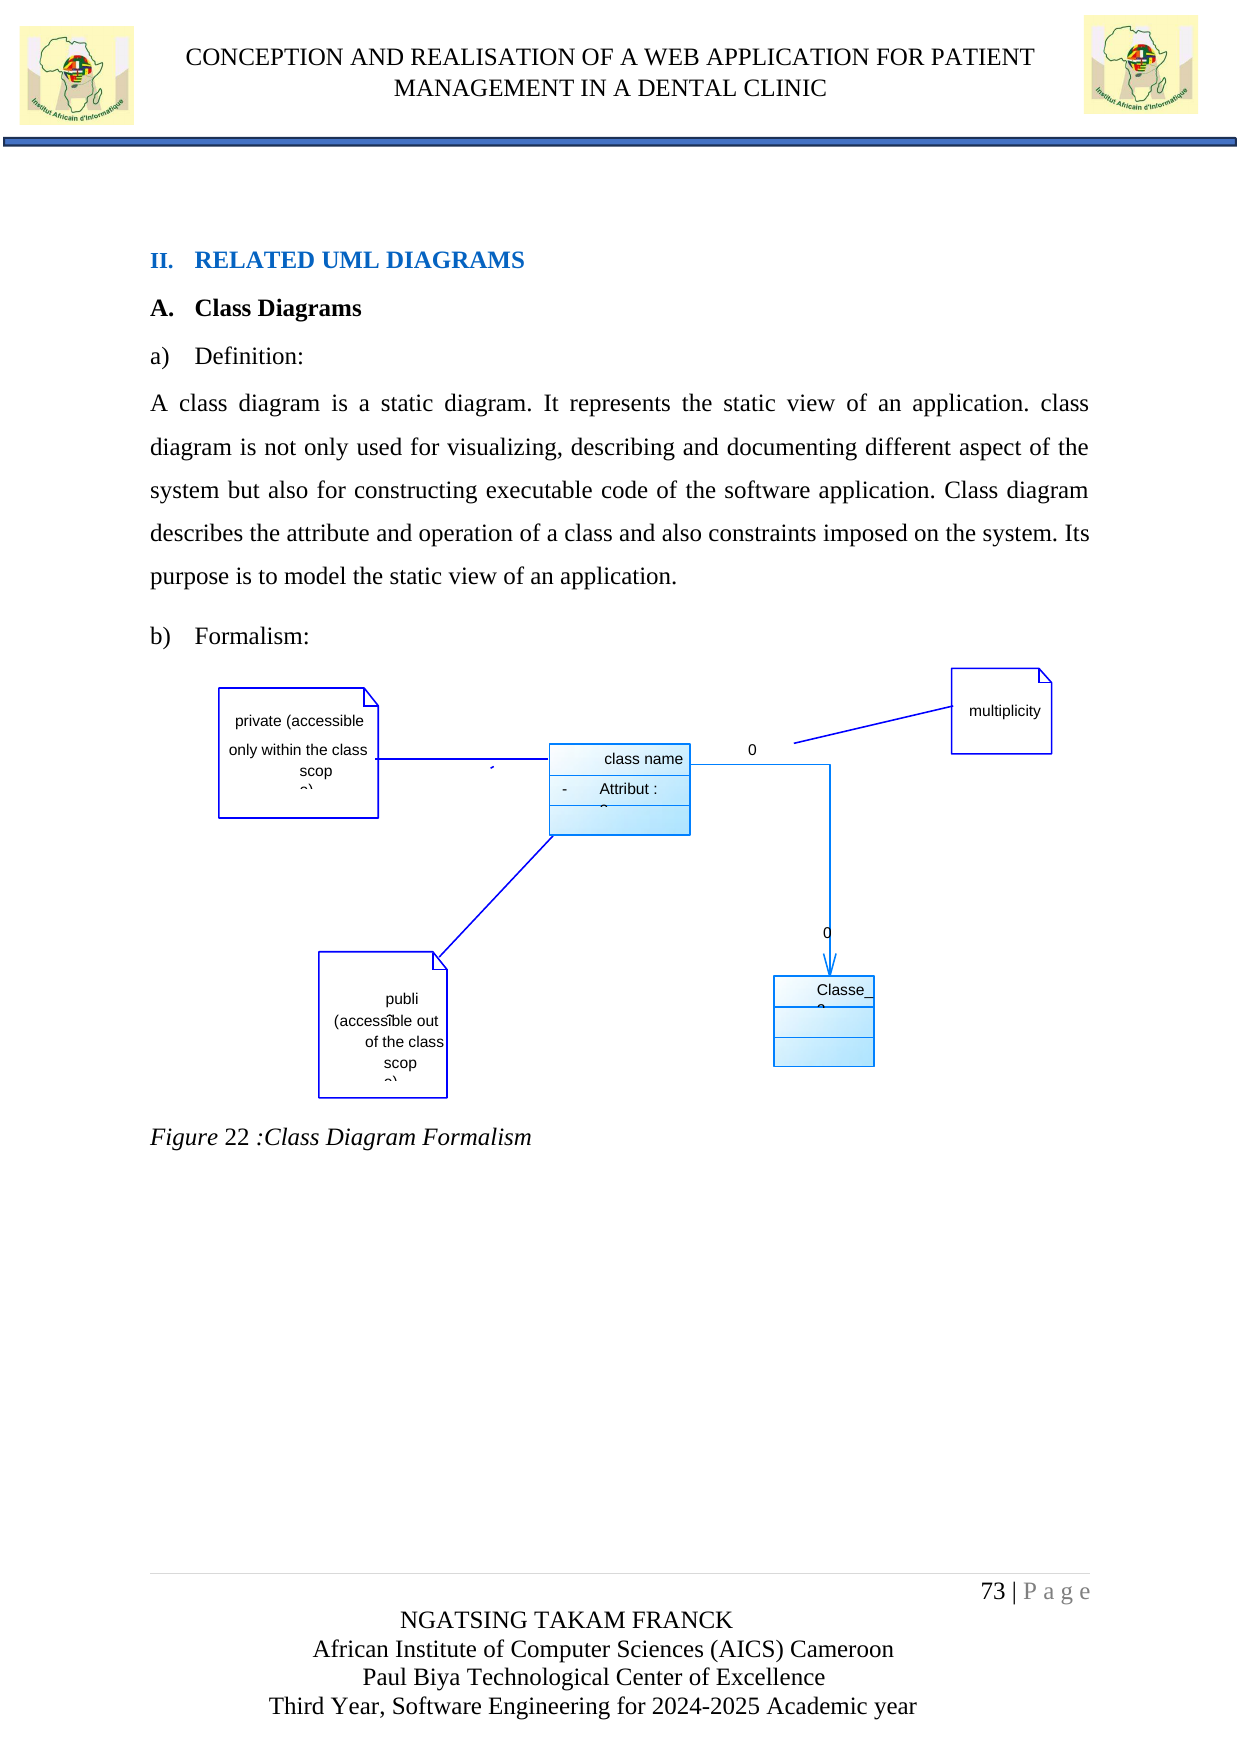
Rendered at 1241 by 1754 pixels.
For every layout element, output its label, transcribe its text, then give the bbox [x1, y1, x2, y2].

text Figure 22 :Class Diagram Formalism [150, 1122, 1090, 1151]
picture [775, 977, 873, 1006]
list Formalism: [150, 621, 1090, 649]
picture [550, 745, 689, 775]
list RELATED UML DIAGRAMS [150, 245, 1090, 274]
picture [550, 806, 689, 834]
picture [1083, 15, 1199, 114]
picture [775, 1008, 873, 1037]
picture [19, 26, 134, 125]
list Class Diagrams [150, 293, 1090, 322]
picture [775, 1038, 873, 1066]
text A class diagram is a static diagram. It represents the static view of an application. class diagram is not only used for visualizing, describing and documenting different aspect of the system but also for constructing executable code of the software application. Class diagram describes the attribute and operation of a class and also constraints imposed on the system. Its purpose is to model the static view of an application. [150, 388, 1090, 590]
list Definition: [150, 341, 1090, 369]
picture [550, 776, 689, 805]
